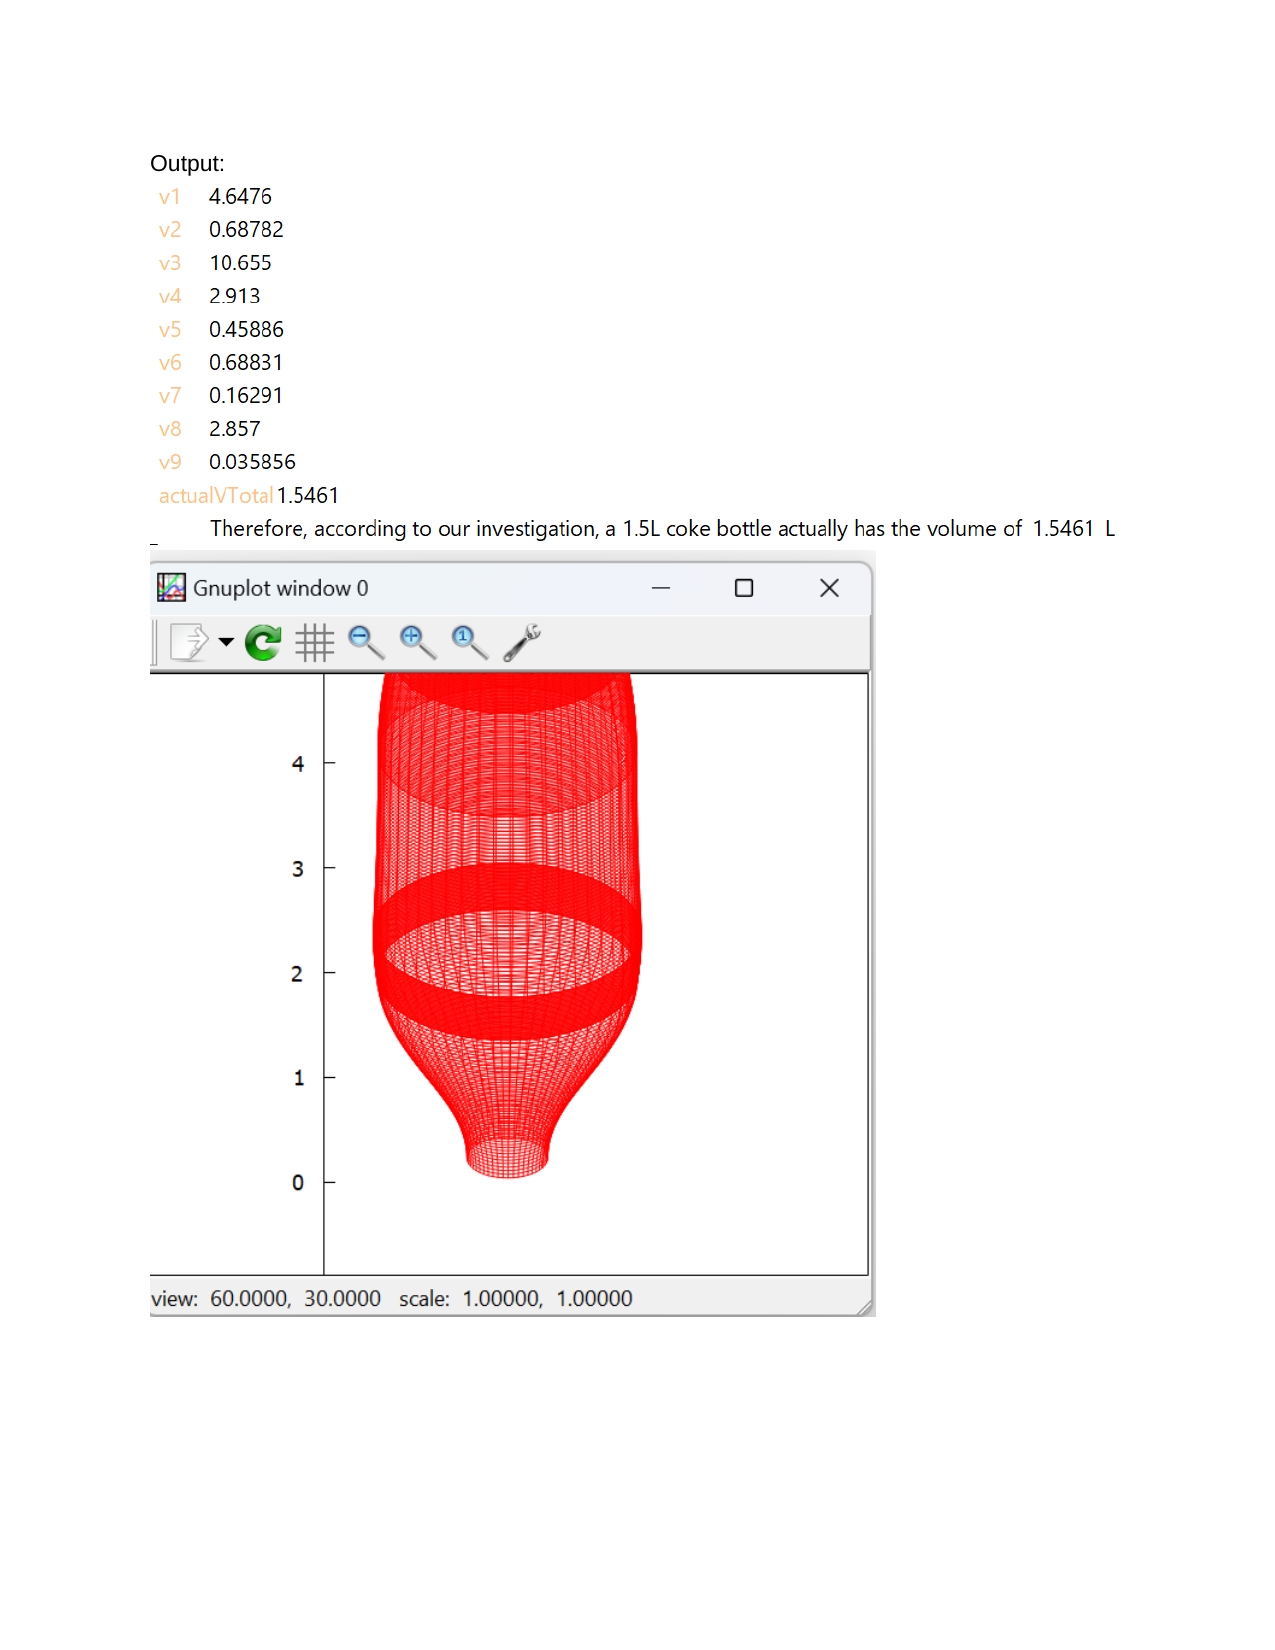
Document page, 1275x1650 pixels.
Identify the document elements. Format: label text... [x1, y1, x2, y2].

text Output: [150, 150, 1125, 176]
picture [150, 550, 876, 1317]
picture [150, 180, 1125, 547]
